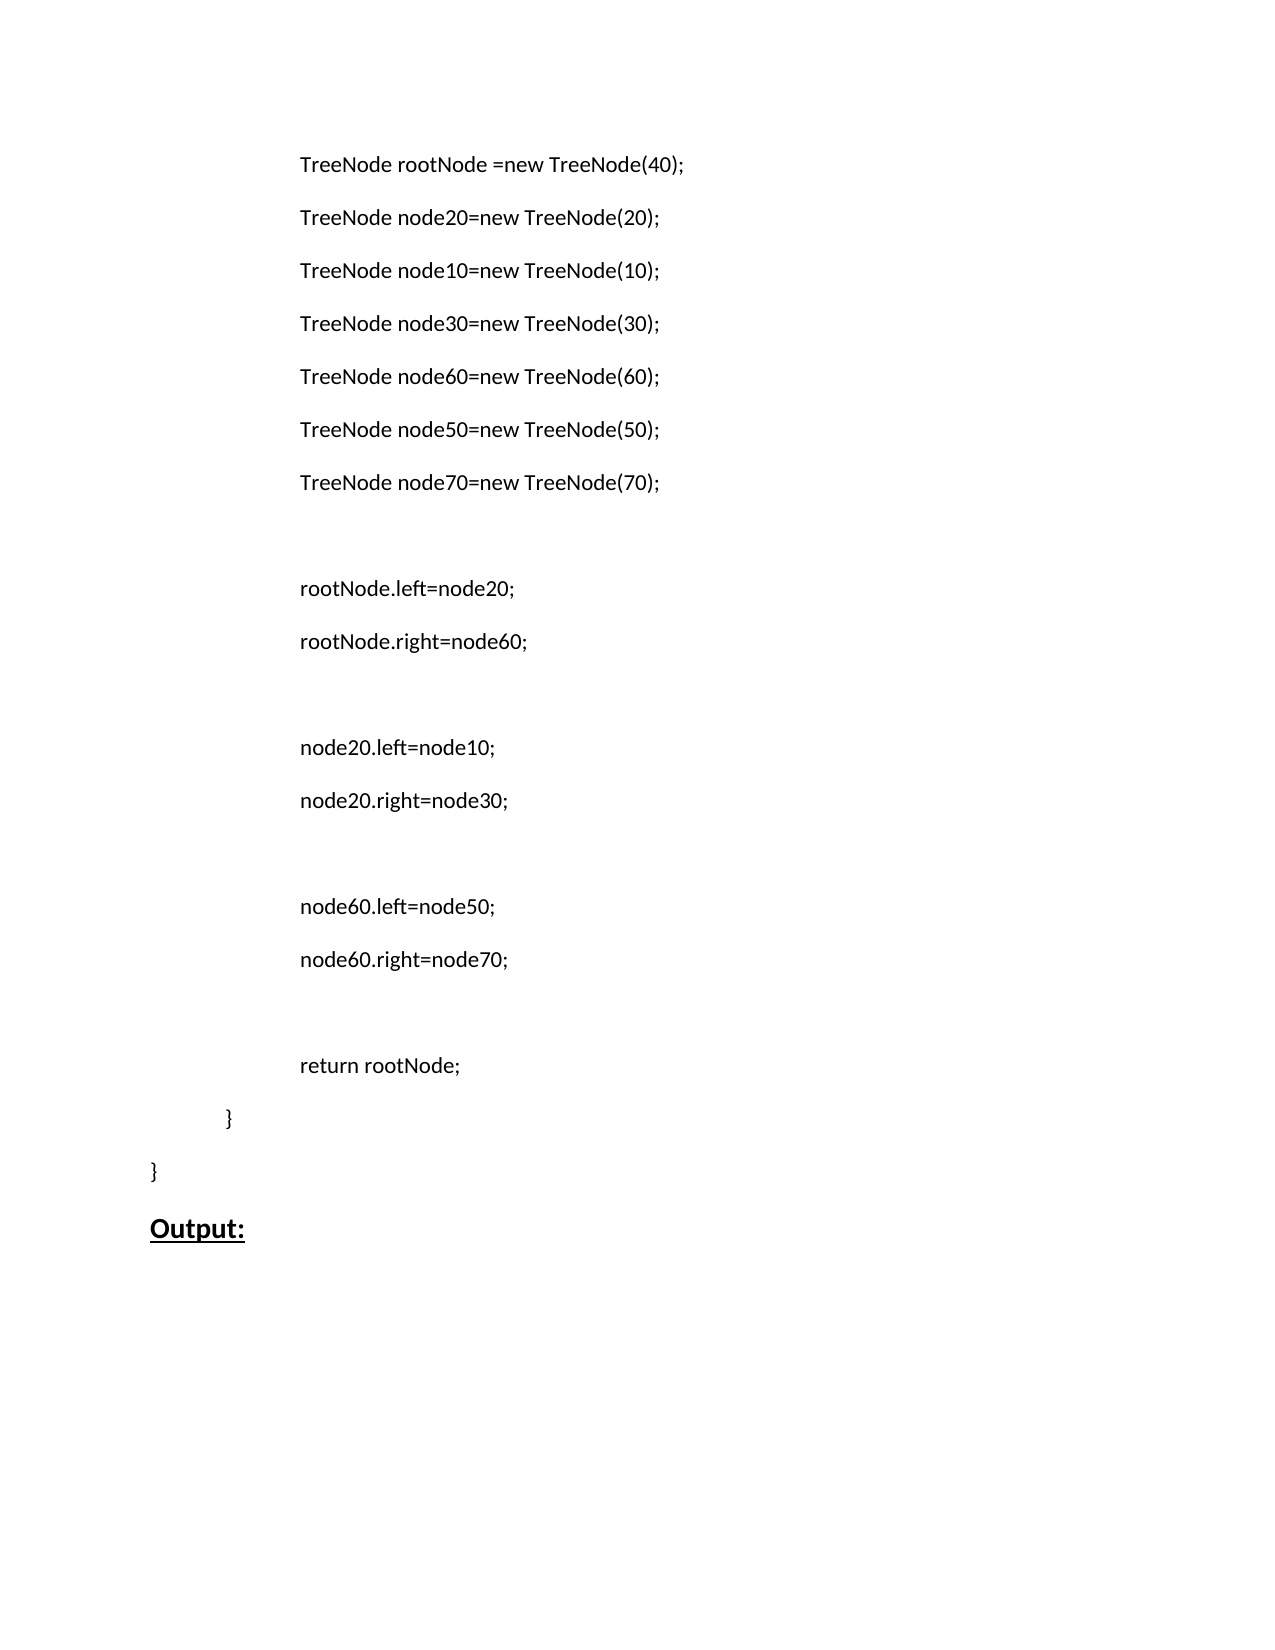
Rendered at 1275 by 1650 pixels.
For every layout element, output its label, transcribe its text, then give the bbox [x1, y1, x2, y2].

text TreeNode rootNode =new TreeNode(40); [150, 150, 1125, 178]
text node20.right=node30; [150, 786, 1125, 814]
text Output: [150, 1210, 1125, 1246]
text node60.left=node50; [150, 892, 1125, 920]
text node20.left=node10; [150, 733, 1125, 761]
text } [150, 1157, 1125, 1185]
text node60.right=node70; [150, 945, 1125, 973]
text TreeNode node60=new TreeNode(60); [150, 362, 1125, 390]
text TreeNode node20=new TreeNode(20); [150, 203, 1125, 231]
text return rootNode; [150, 1051, 1125, 1079]
text rootNode.left=node20; [150, 574, 1125, 602]
text } [150, 1104, 1125, 1132]
text TreeNode node50=new TreeNode(50); [150, 415, 1125, 443]
text TreeNode node70=new TreeNode(70); [150, 468, 1125, 496]
text TreeNode node30=new TreeNode(30); [150, 309, 1125, 337]
text TreeNode node10=new TreeNode(10); [150, 256, 1125, 284]
text rootNode.right=node60; [150, 627, 1125, 655]
